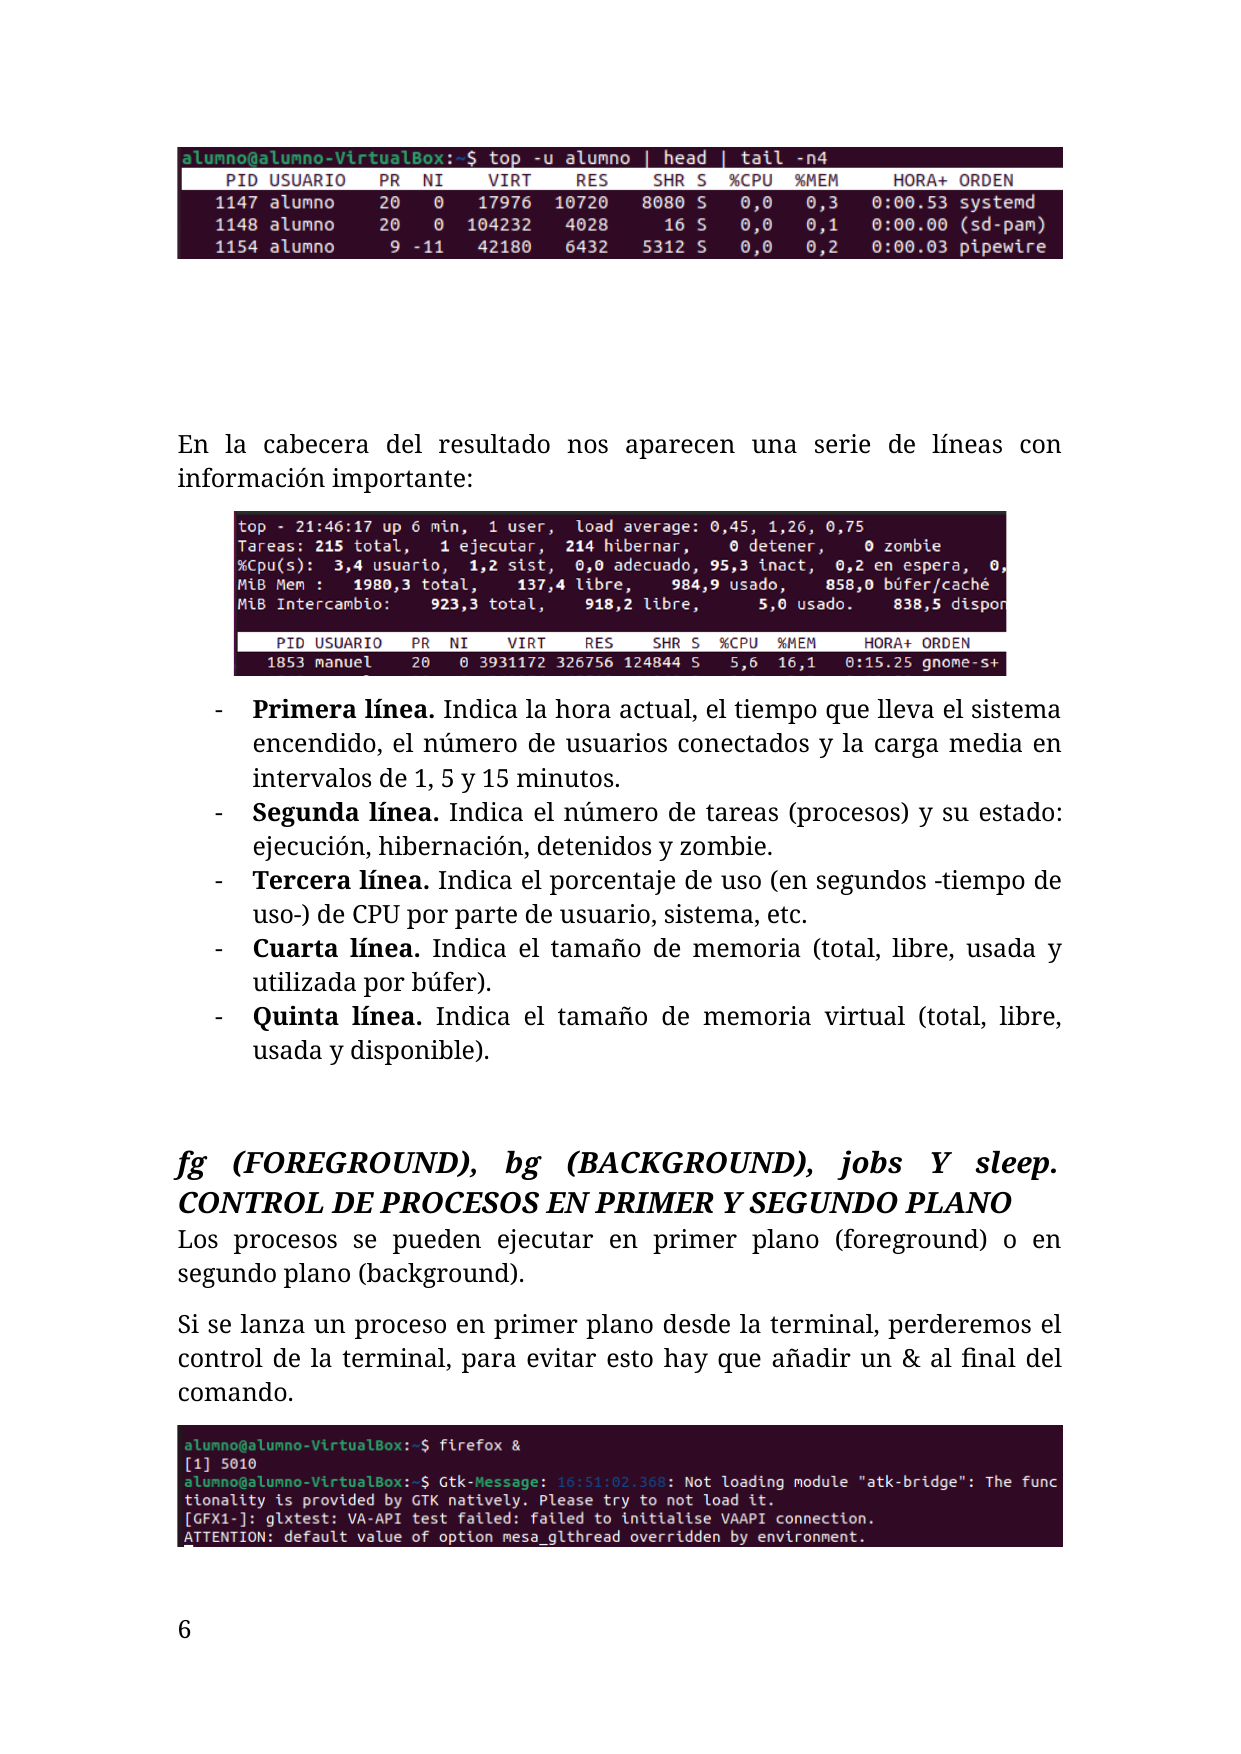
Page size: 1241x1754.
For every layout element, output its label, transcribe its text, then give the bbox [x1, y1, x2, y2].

text En la cabecera del resultado nos aparecen una serie de líneas con información importante: [177, 427, 1063, 495]
list Tercera línea. Indica el porcentaje de uso (en segundos -tiempo de uso-) de CPU por parte de usuario, sistema, etc. [215, 862, 1063, 931]
picture [177, 1425, 1063, 1547]
list Primera línea. Indica la hora actual, el tiempo que lleva el sistema encendido, el número de usuarios conectados y la carga media en intervalos de 1, 5 y 15 minutos. [215, 692, 1063, 794]
list Cuarta línea. Indica el tamaño de memoria (total, libre, usada y utilizada por búfer). [215, 931, 1063, 999]
text Los procesos se pueden ejecutar en primer plano (foreground) o en segundo plano (background). [177, 1222, 1063, 1290]
text Si se lanza un proceso en primer plano desde la terminal, perderemos el control de la terminal, para evitar esto hay que añadir un & al final del comando. [177, 1307, 1063, 1409]
picture [233, 511, 1007, 676]
list Quinta línea. Indica el tamaño de memoria virtual (total, libre, usada y disponible). [215, 999, 1063, 1067]
picture [177, 147, 1063, 259]
subtitle fg (FOREGROUND), bg (BACKGROUND), jobs Y sleep. CONTROL DE PROCESOS EN PRIMER Y SEGUNDO PLANO [177, 1142, 1063, 1222]
list Segunda línea. Indica el número de tareas (procesos) y su estado: ejecución, hibernación, detenidos y zombie. [215, 794, 1063, 862]
